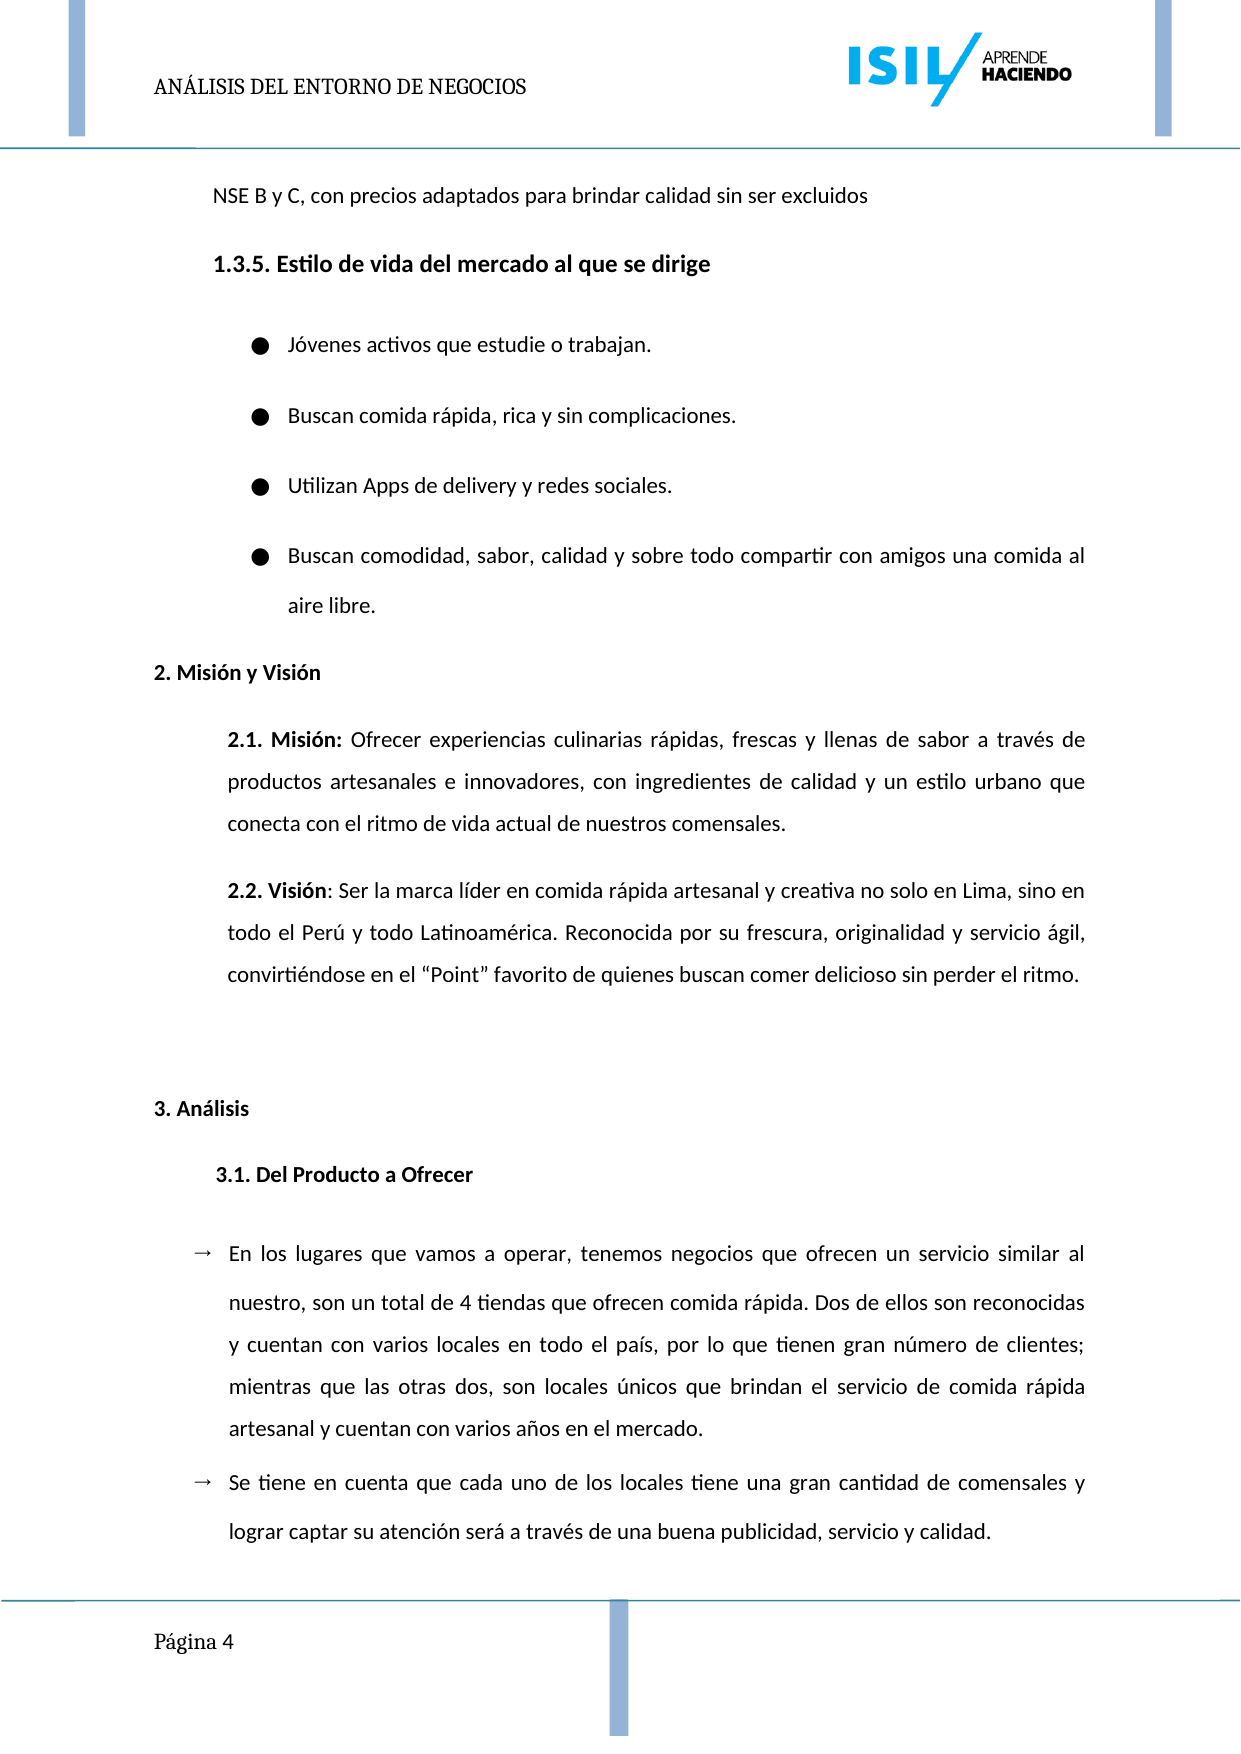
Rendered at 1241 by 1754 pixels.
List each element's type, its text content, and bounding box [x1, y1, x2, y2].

list Utilizan Apps de delivery y redes sociales. [250, 459, 1087, 506]
list Buscan comodidad, sabor, calidad y sobre todo compartir con amigos una comida al aire libre. [250, 530, 1087, 619]
text 3.1. Del Producto a Ofrecer [153, 1161, 1087, 1189]
picture [839, 26, 1076, 110]
list En los lugares que vamos a operar, tenemos negocios que ofrecen un servicio similar al nuestro, son un total de 4 tiendas que ofrecen comida rápida. Dos de ellos son reconocidas y cuentan con varios locales en todo el país, por lo que tienen gran número de clientes; mientras que las otras dos, son locales únicos que brindan el servicio de comida rápida artesanal y cuentan con varios años en el mercado. [191, 1228, 1087, 1442]
list Buscan comida rápida, rica y sin complicaciones. [250, 389, 1087, 436]
list Jóvenes activos que estudie o trabajan. [250, 319, 1087, 366]
text 2.2. Visión: Ser la marca líder en comida rápida artesanal y creativa no solo en Lima, sino en todo el Perú y todo Latinoamérica. Reconocida por su frescura, originalidad y servicio ágil, convirtiéndose en el “Point” favorito de quienes buscan comer delicioso sin perder el ritmo. [227, 876, 1087, 988]
text 1.3.5. Estilo de vida del mercado al que se dirige [213, 248, 1087, 278]
text 2. Misión y Visión [153, 658, 1087, 686]
list Se tiene en cuenta que cada uno de los locales tiene una gran cantidad de comensales y lograr captar su atención será a través de una buena publicidad, servicio y calidad. [191, 1456, 1087, 1545]
text NSE B y C, con precios adaptados para brindar calidad sin ser excluidos [213, 181, 1087, 209]
text 2.1. Misión: Ofrecer experiencias culinarias rápidas, frescas y llenas de sabor a través de productos artesanales e innovadores, con ingredientes de calidad y un estilo urbano que conecta con el ritmo de vida actual de nuestros comensales. [227, 725, 1087, 837]
text 3. Análisis [153, 1094, 1087, 1122]
